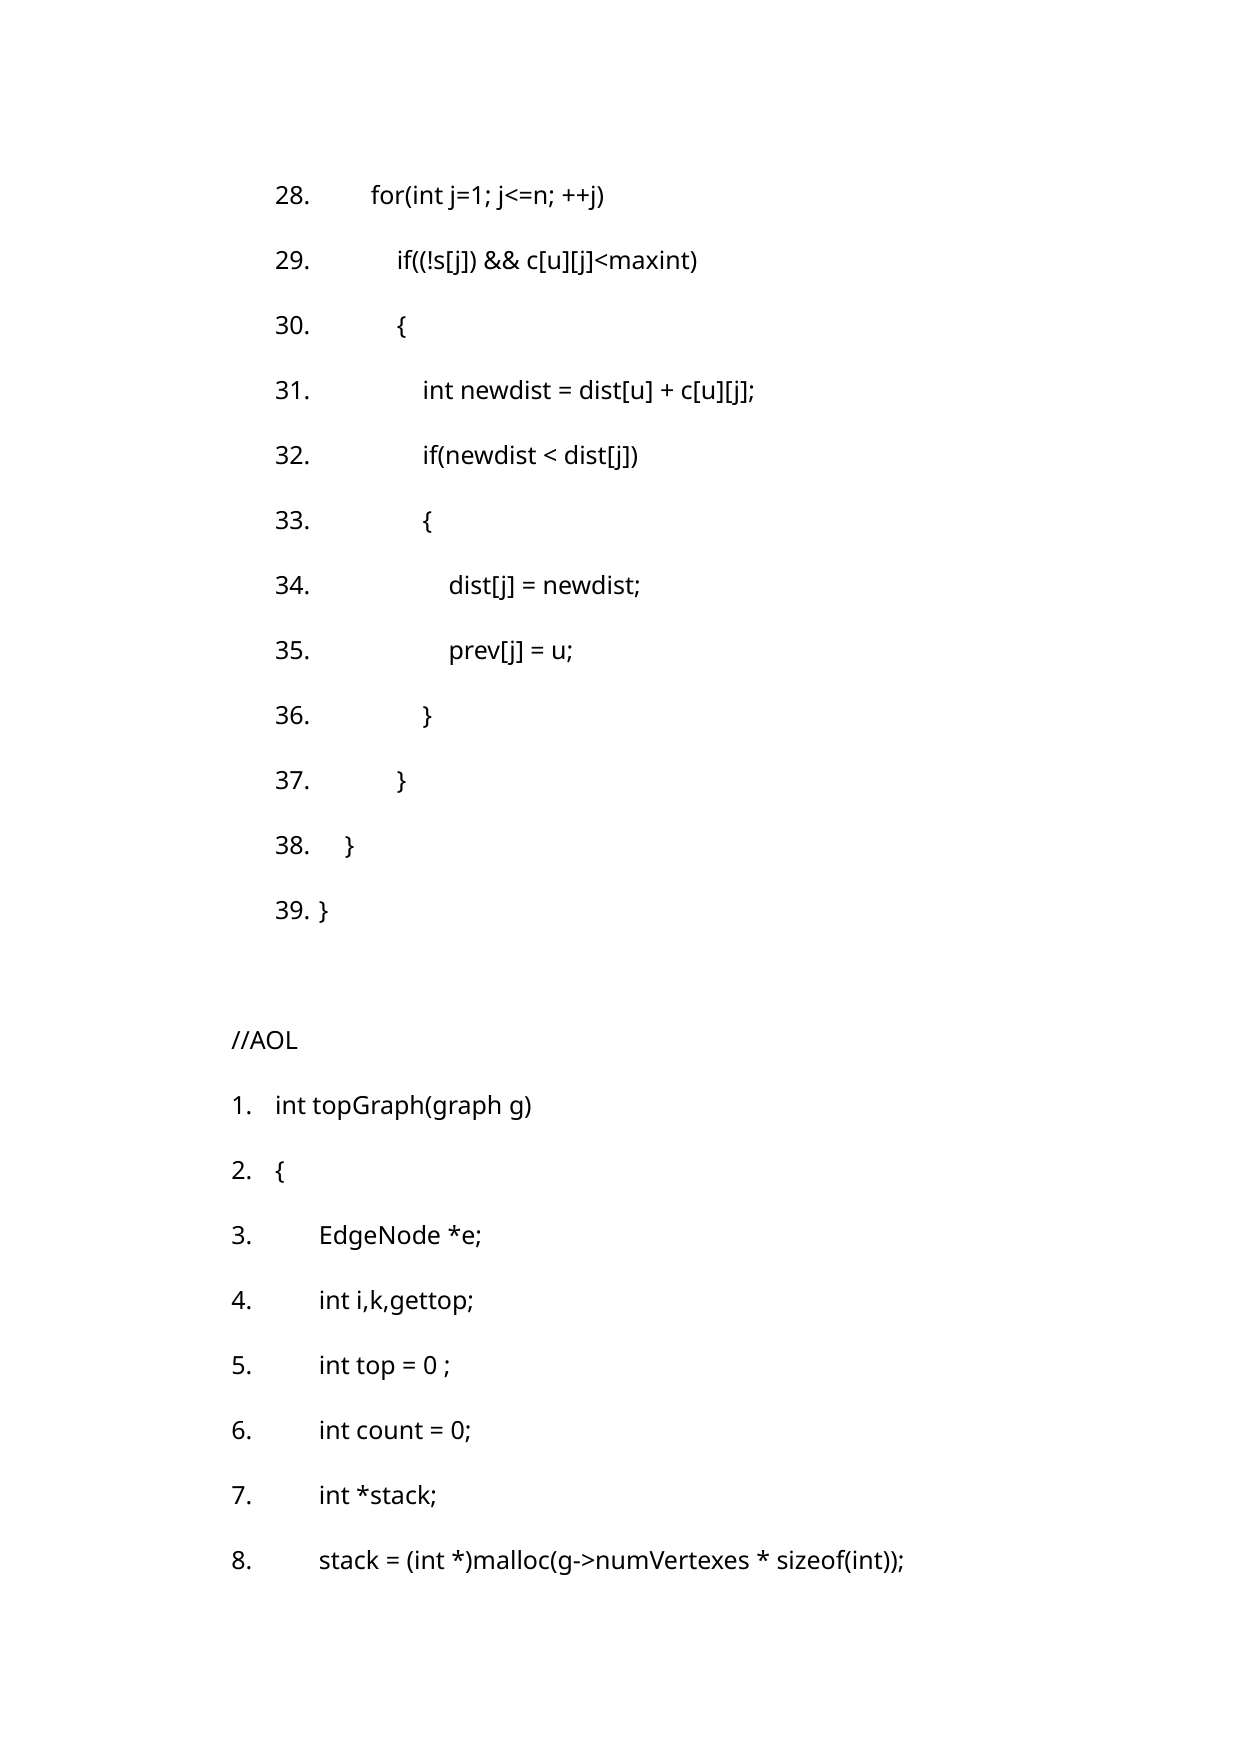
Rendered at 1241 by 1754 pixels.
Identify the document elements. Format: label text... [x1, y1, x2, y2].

list { [275, 487, 1053, 552]
list dist[j] = newdist; [275, 552, 1053, 617]
list int top = 0 ; [231, 1332, 1053, 1397]
text //AOL [231, 1007, 1053, 1072]
list int newdist = dist[u] + c[u][j]; [275, 357, 1053, 422]
list } [275, 747, 1053, 812]
list int topGraph(graph g) [231, 1072, 1053, 1137]
list { [231, 1137, 1053, 1202]
list { [275, 292, 1053, 357]
list int i,k,gettop; [231, 1267, 1053, 1332]
list stack = (int *)malloc(g->numVertexes * sizeof(int)); [231, 1527, 1053, 1592]
list for(int j=1; j<=n; ++j) [275, 162, 1053, 227]
list if((!s[j]) && c[u][j]<maxint) [275, 227, 1053, 292]
list EdgeNode *e; [231, 1202, 1053, 1267]
list int *stack; [231, 1462, 1053, 1527]
list int count = 0; [231, 1397, 1053, 1462]
list prev[j] = u; [275, 617, 1053, 682]
list } [275, 877, 1053, 942]
list } [275, 682, 1053, 747]
list if(newdist < dist[j]) [275, 422, 1053, 487]
list } [275, 812, 1053, 877]
